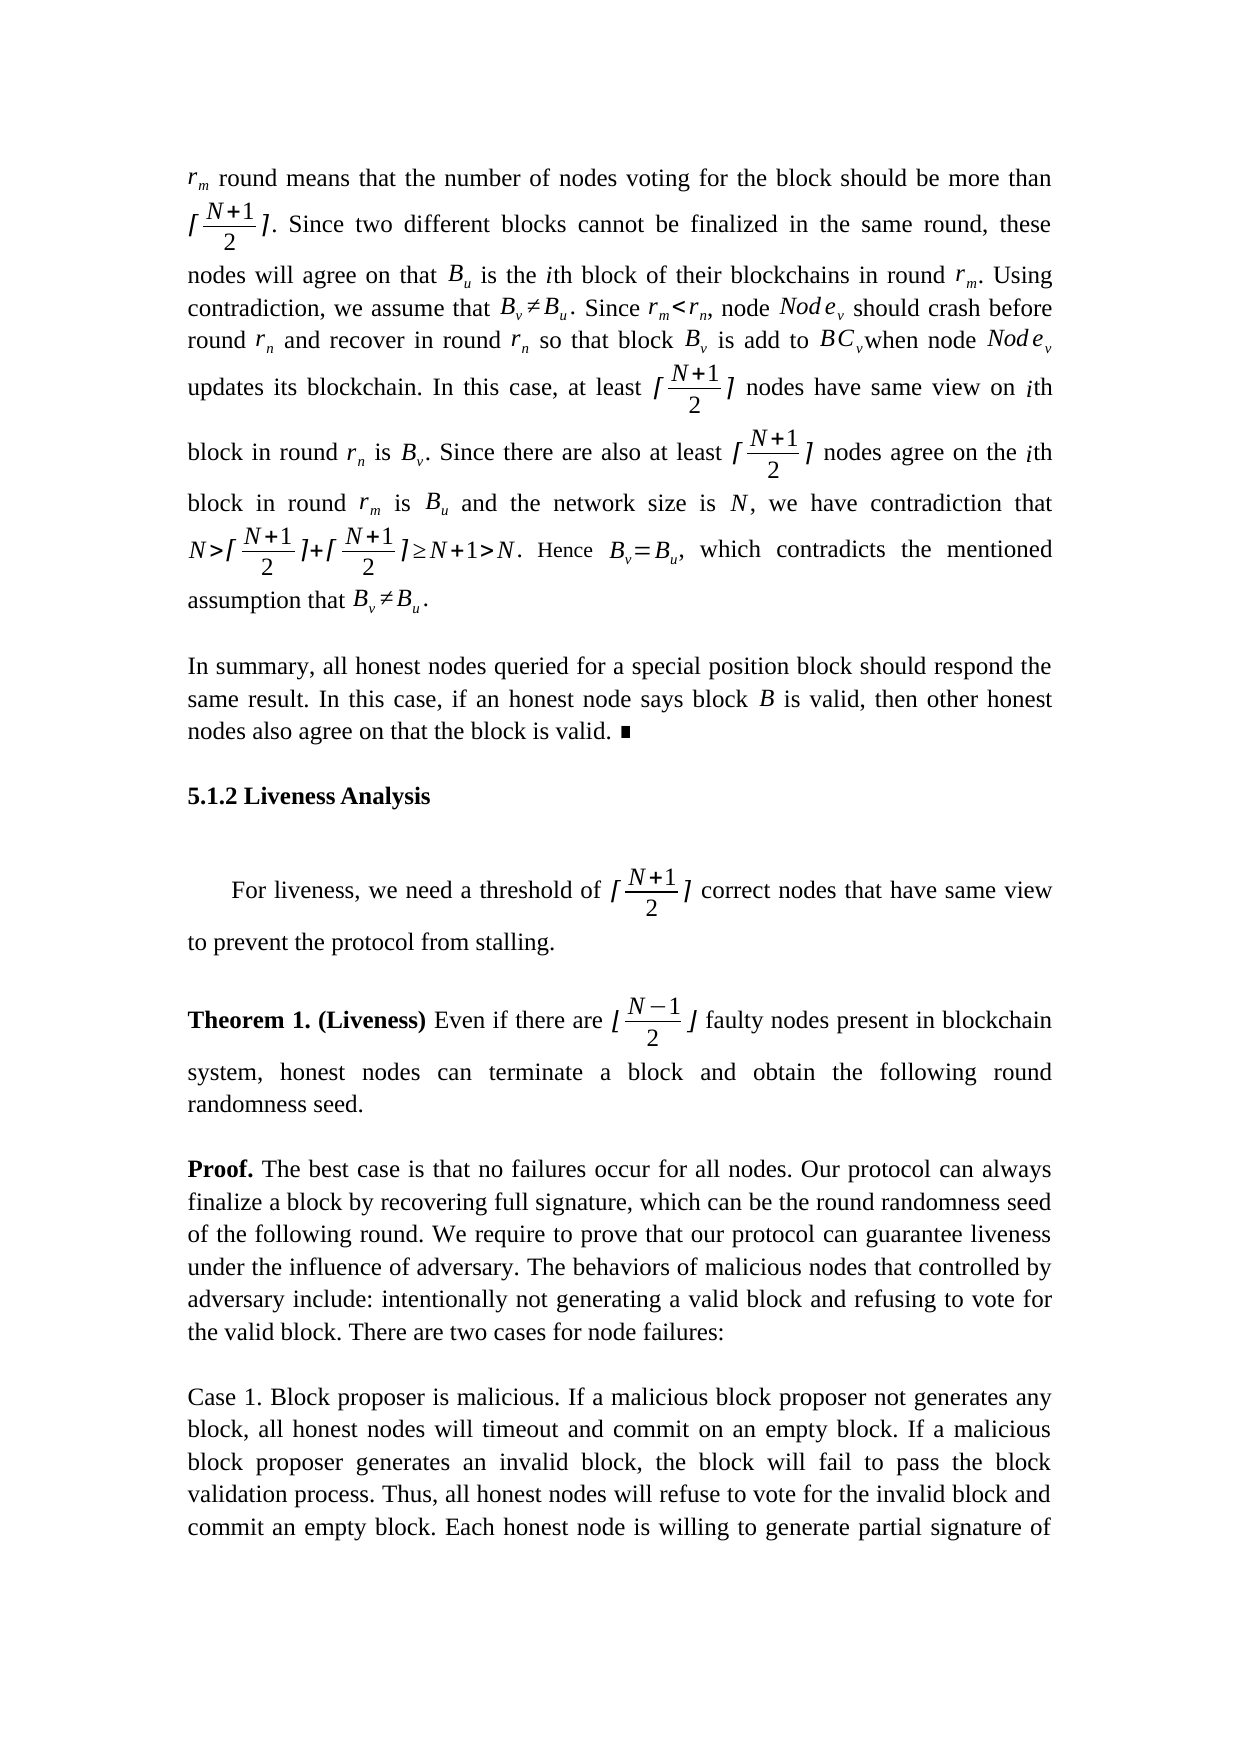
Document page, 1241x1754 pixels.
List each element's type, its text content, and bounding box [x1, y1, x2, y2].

subtitle 5.1.2 Liveness Analysis [187, 779, 1053, 812]
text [187, 162, 1053, 617]
text For liveness, we need a threshold of correct nodes that have same view to prevent the protocol from stalling. [187, 860, 1053, 957]
text In summary, all honest nodes queried for a special position block should respond the same result. In this case, if an honest node says block is valid, then other honest nodes also agree on that the block is valid. [187, 649, 1053, 747]
text Proof. The best case is that no failures occur for all nodes. Our protocol can always finalize a block by recovering full signature, which can be the round randomness seed of the following round. We require to prove that our protocol can guarantee liveness under the influence of adversary. The behaviors of malicious nodes that controlled by adversary include: intentionally not generating a valid block and refusing to vote for the valid block. There are two cases for node failures: [187, 1152, 1053, 1347]
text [187, 1380, 1053, 1542]
text Theorem 1. (Liveness) Even if there are faulty nodes present in blockchain system, honest nodes can terminate a block and obtain the following round randomness seed. [187, 990, 1053, 1120]
